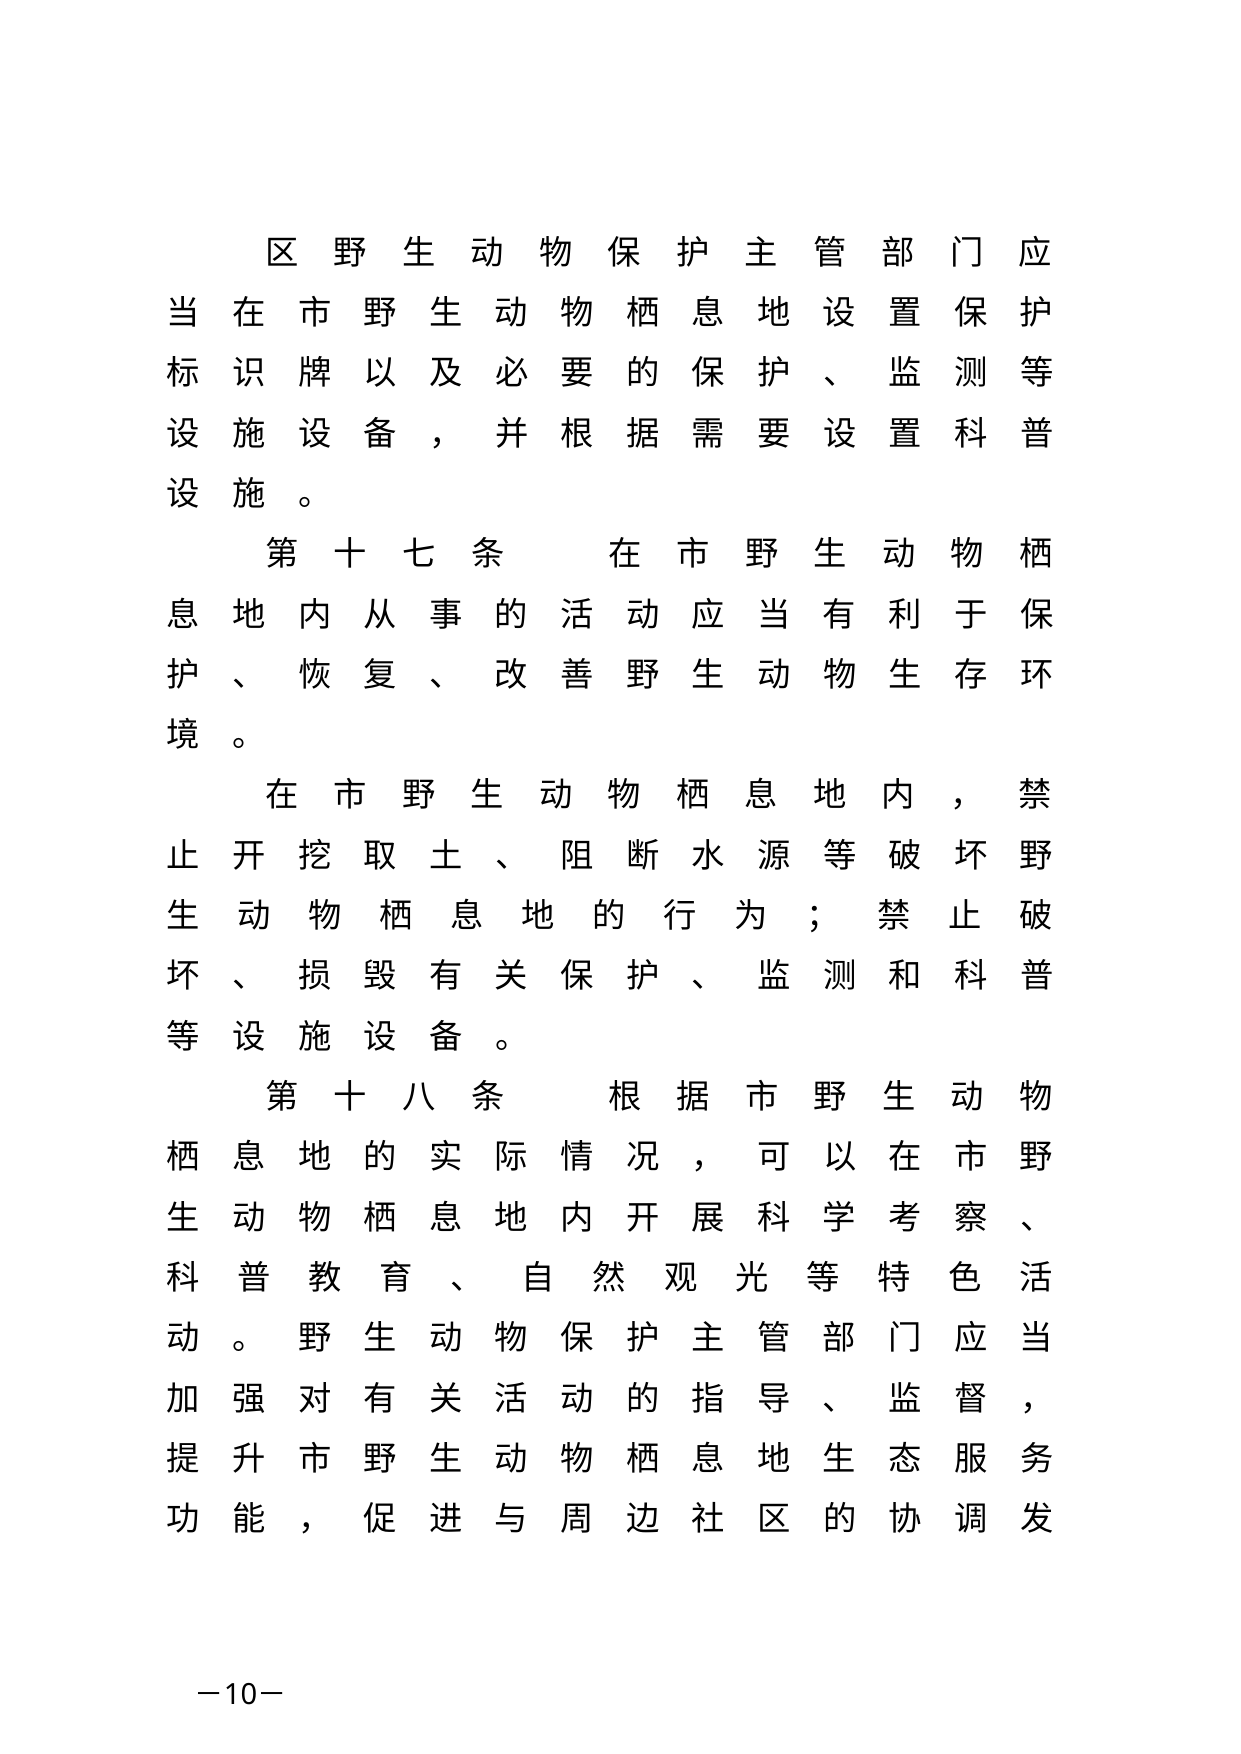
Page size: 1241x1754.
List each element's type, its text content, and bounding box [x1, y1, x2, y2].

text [167, 1064, 1085, 1546]
text 在市野生动物栖息地内，禁止开挖取土、阻断水源等破坏野生动物栖息地的行为；禁止破坏、损毁有关保护、监测和科普等设施设备。 [167, 762, 1085, 1064]
text 第十七条 在市野生动物栖息地内从事的活动应当有利于保护、恢复、改善野生动物生存环境。 [167, 521, 1085, 762]
text 区野生动物保护主管部门应当在市野生动物栖息地设置保护标识牌以及必要的保护、监测等设施设备，并根据需要设置科普设施。 [167, 219, 1085, 521]
